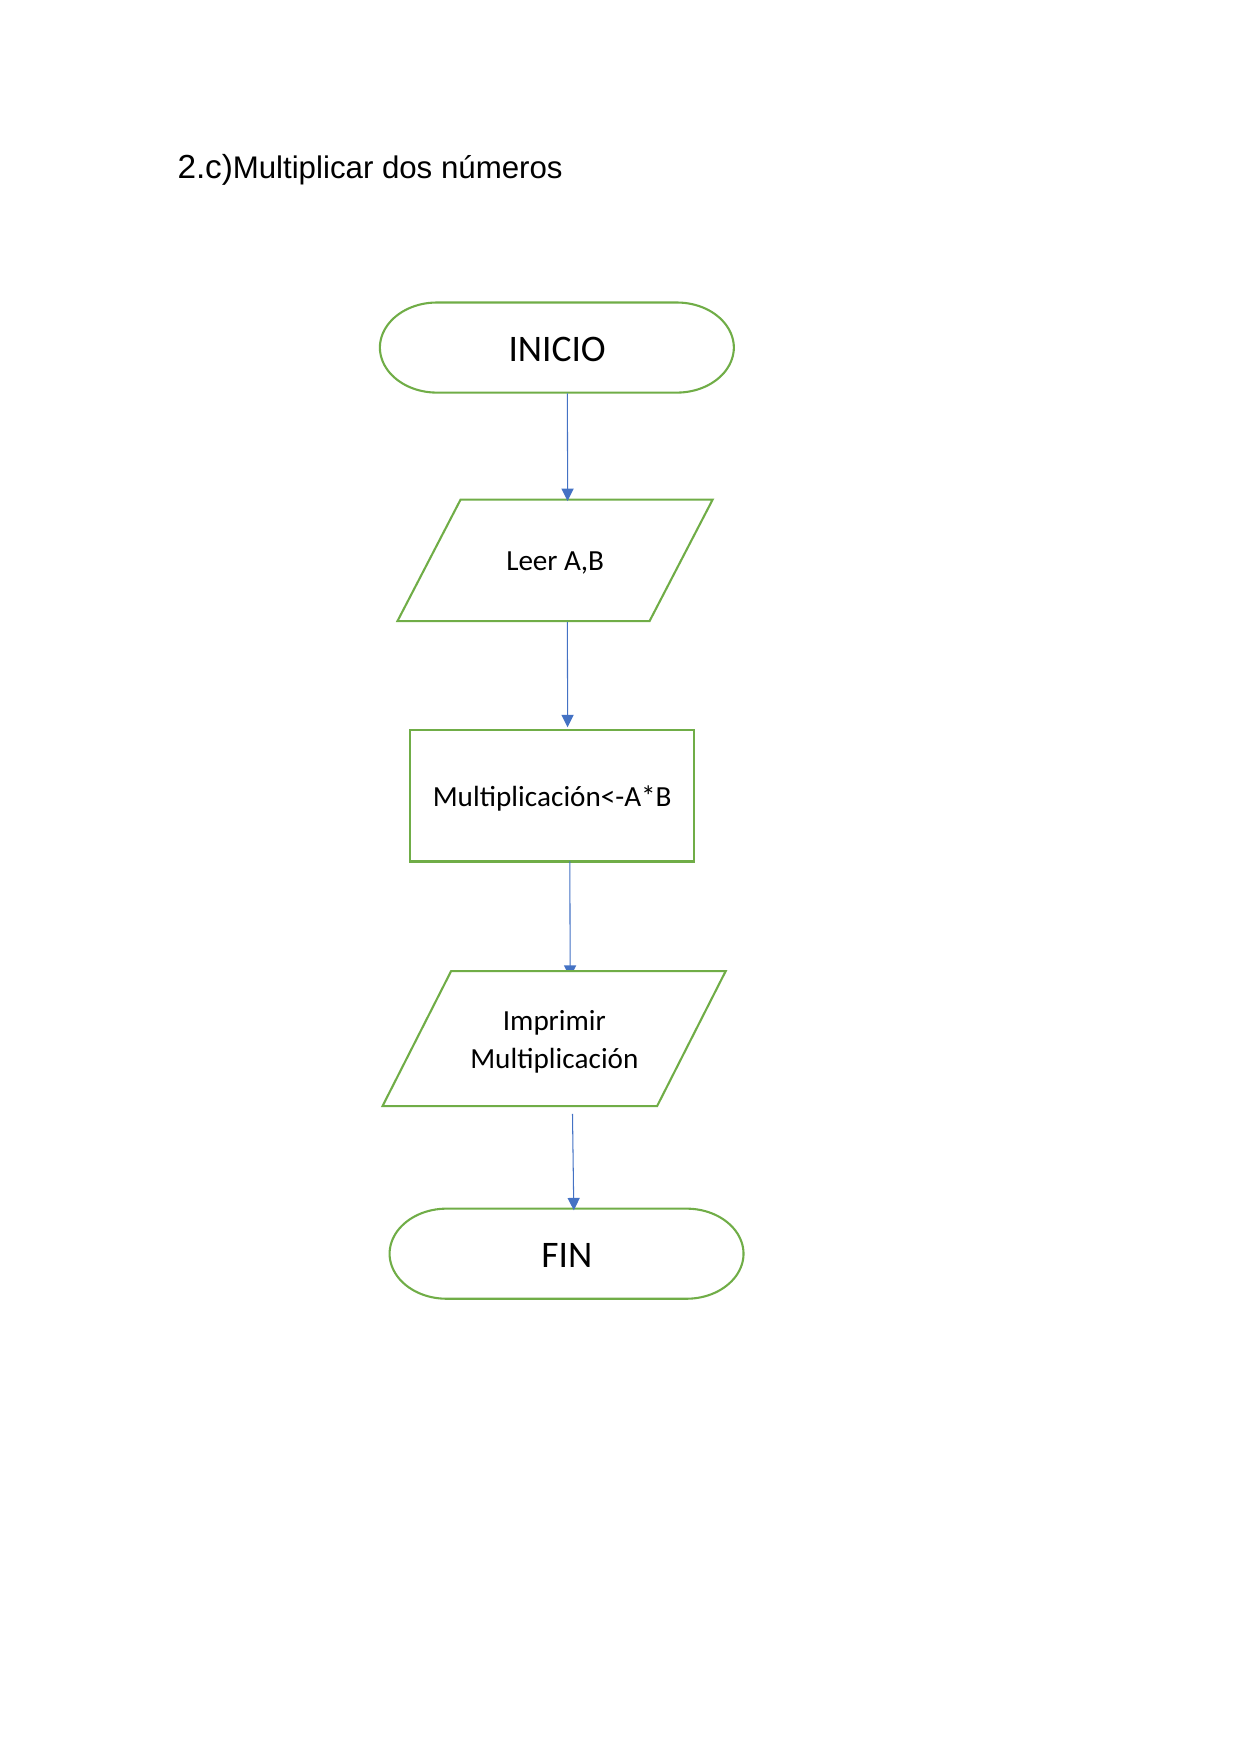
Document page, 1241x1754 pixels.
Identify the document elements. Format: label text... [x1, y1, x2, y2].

text 2.c)Multiplicar dos números [177, 148, 1063, 186]
